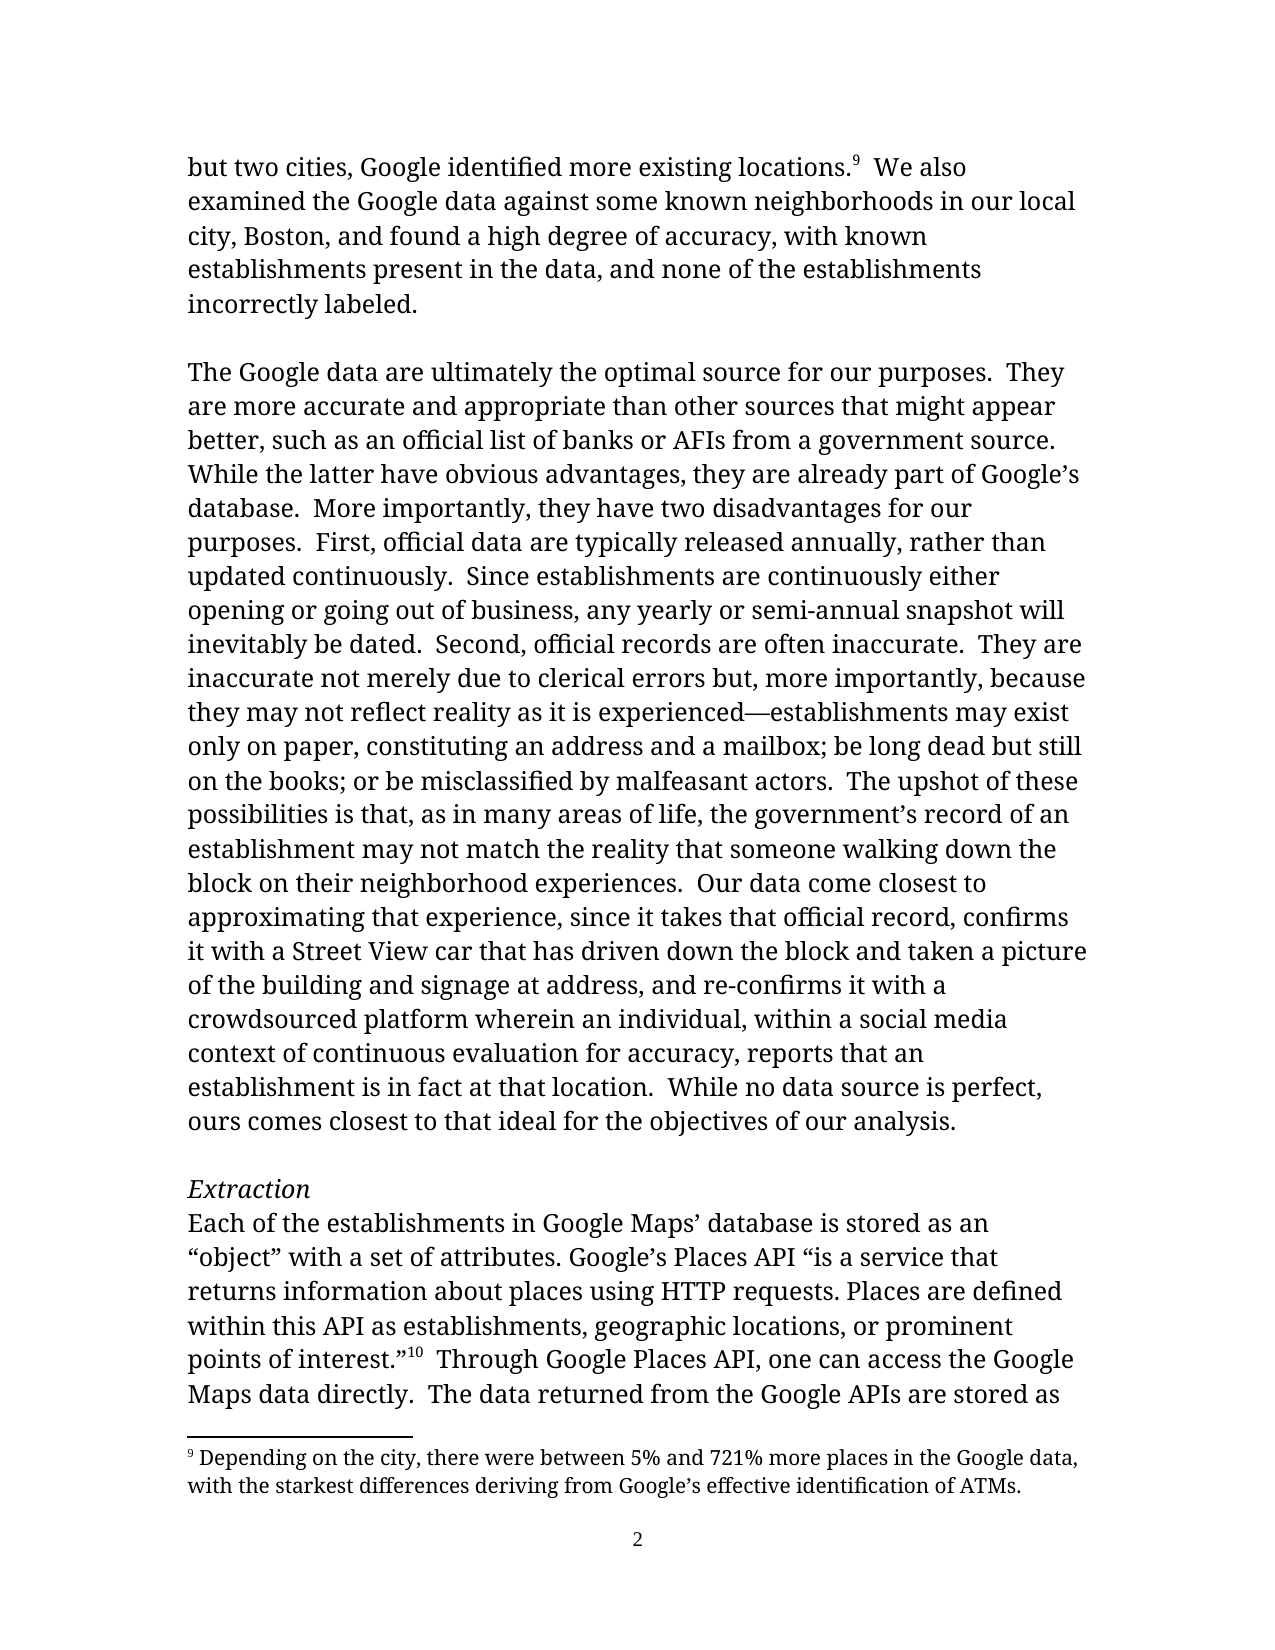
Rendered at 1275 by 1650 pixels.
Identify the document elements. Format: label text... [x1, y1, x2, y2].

text The Google data are ultimately the optimal source for our purposes. They are more accurate and appropriate than other sources that might appear better, such as an official list of banks or AFIs from a government source. While the latter have obvious advantages, they are already part of Google’s database. More importantly, they have two disadvantages for our purposes. First, official data are typically released annually, rather than updated continuously. Since establishments are continuously either opening or going out of business, any yearly or semi-annual snapshot will inevitably be dated. Second, official records are often inaccurate. They are inaccurate not merely due to clerical errors but, more importantly, because they may not reflect reality as it is experienced—establishments may exist only on paper, constituting an address and a mailbox; be long dead but still on the books; or be misclassified by malfeasant actors. The upshot of these possibilities is that, as in many areas of life, the government’s record of an establishment may not match the reality that someone walking down the block on their neighborhood experiences. Our data come closest to approximating that experience, since it takes that official record, confirms it with a Street View car that has driven down the block and taken a picture of the building and signage at address, and re-confirms it with a crowdsourced platform wherein an individual, within a social media context of continuous evaluation for accuracy, reports that an establishment is in fact at that location. While no data source is perfect, ours comes closest to that ideal for the objectives of our analysis. [187, 354, 1087, 1138]
text Extraction [187, 1172, 1087, 1206]
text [187, 150, 1087, 320]
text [187, 1206, 1087, 1410]
